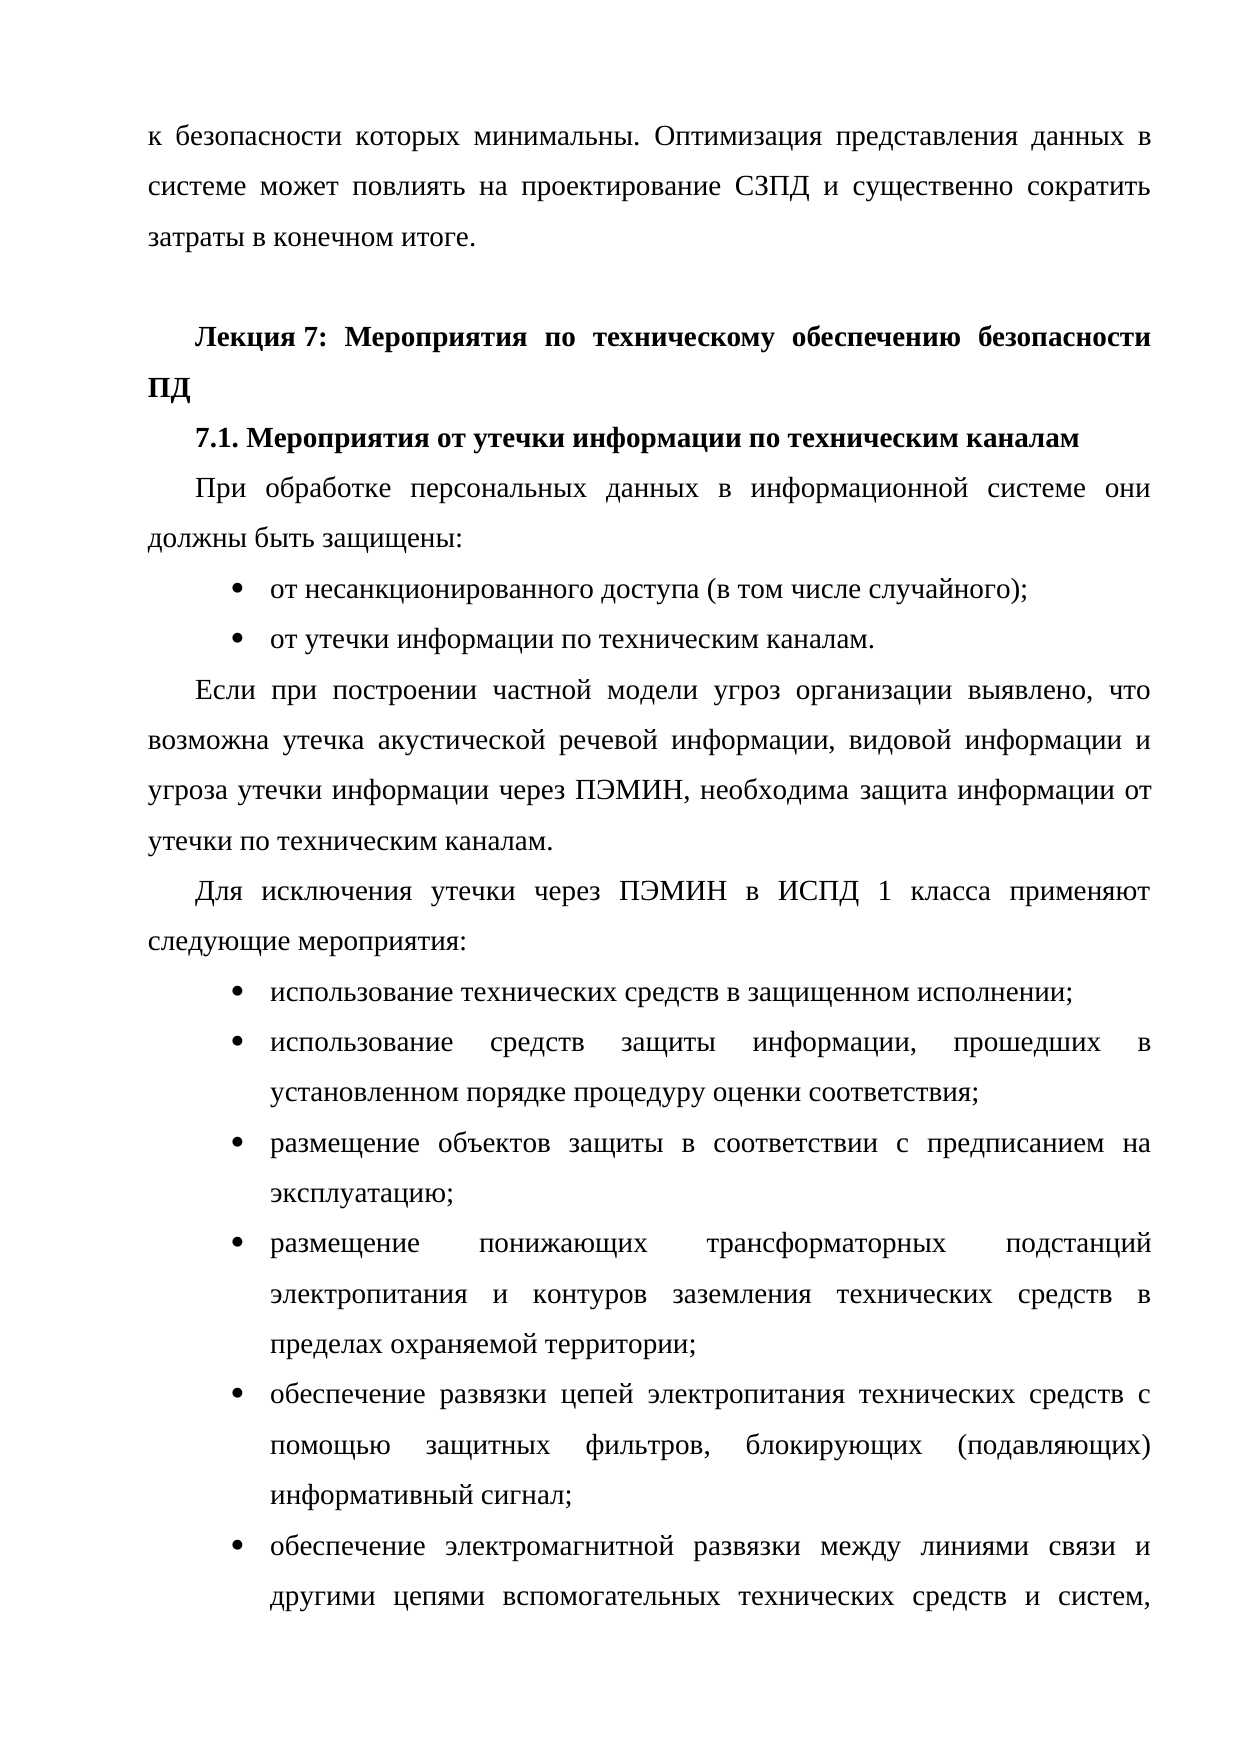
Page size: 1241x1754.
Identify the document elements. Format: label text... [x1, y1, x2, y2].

list использование технических средств в защищенном исполнении; [232, 974, 1152, 1007]
list размещение объектов защиты в соответствии с предписанием на эксплуатацию; [232, 1125, 1152, 1209]
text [148, 118, 1152, 252]
text Если при построении частной модели угроз организации выявлено, что возможна утечка акустической речевой информации, видовой информации и угроза утечки информации через ПЭМИН, необходима защита информации от утечки по техническим каналам. [148, 672, 1152, 856]
list обеспечение развязки цепей электропитания технических средств с помощью защитных фильтров, блокирующих (подавляющих) информативный сигнал; [232, 1377, 1152, 1511]
list размещение понижающих трансформаторных подстанций электропитания и контуров заземления технических средств в пределах охраняемой территории; [232, 1226, 1152, 1360]
list использование средств защиты информации, прошедших в установленном порядке процедуру оценки соответствия; [232, 1024, 1152, 1108]
text Лекция 7: Мероприятия по техническому обеспечению безопасности ПД [148, 319, 1152, 403]
list от несанкционированного доступа (в том числе случайного); [232, 571, 1152, 604]
list от утечки информации по техническим каналам. [232, 621, 1152, 655]
text Для исключения утечки через ПЭМИН в ИСПД 1 класса применяют следующие мероприятия: [148, 873, 1152, 957]
text При обработке персональных данных в информационной системе они должны быть защищены: [148, 470, 1152, 554]
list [232, 1528, 1152, 1612]
subtitle 7.1. Мероприятия от утечки информации по техническим каналам [148, 420, 1152, 453]
